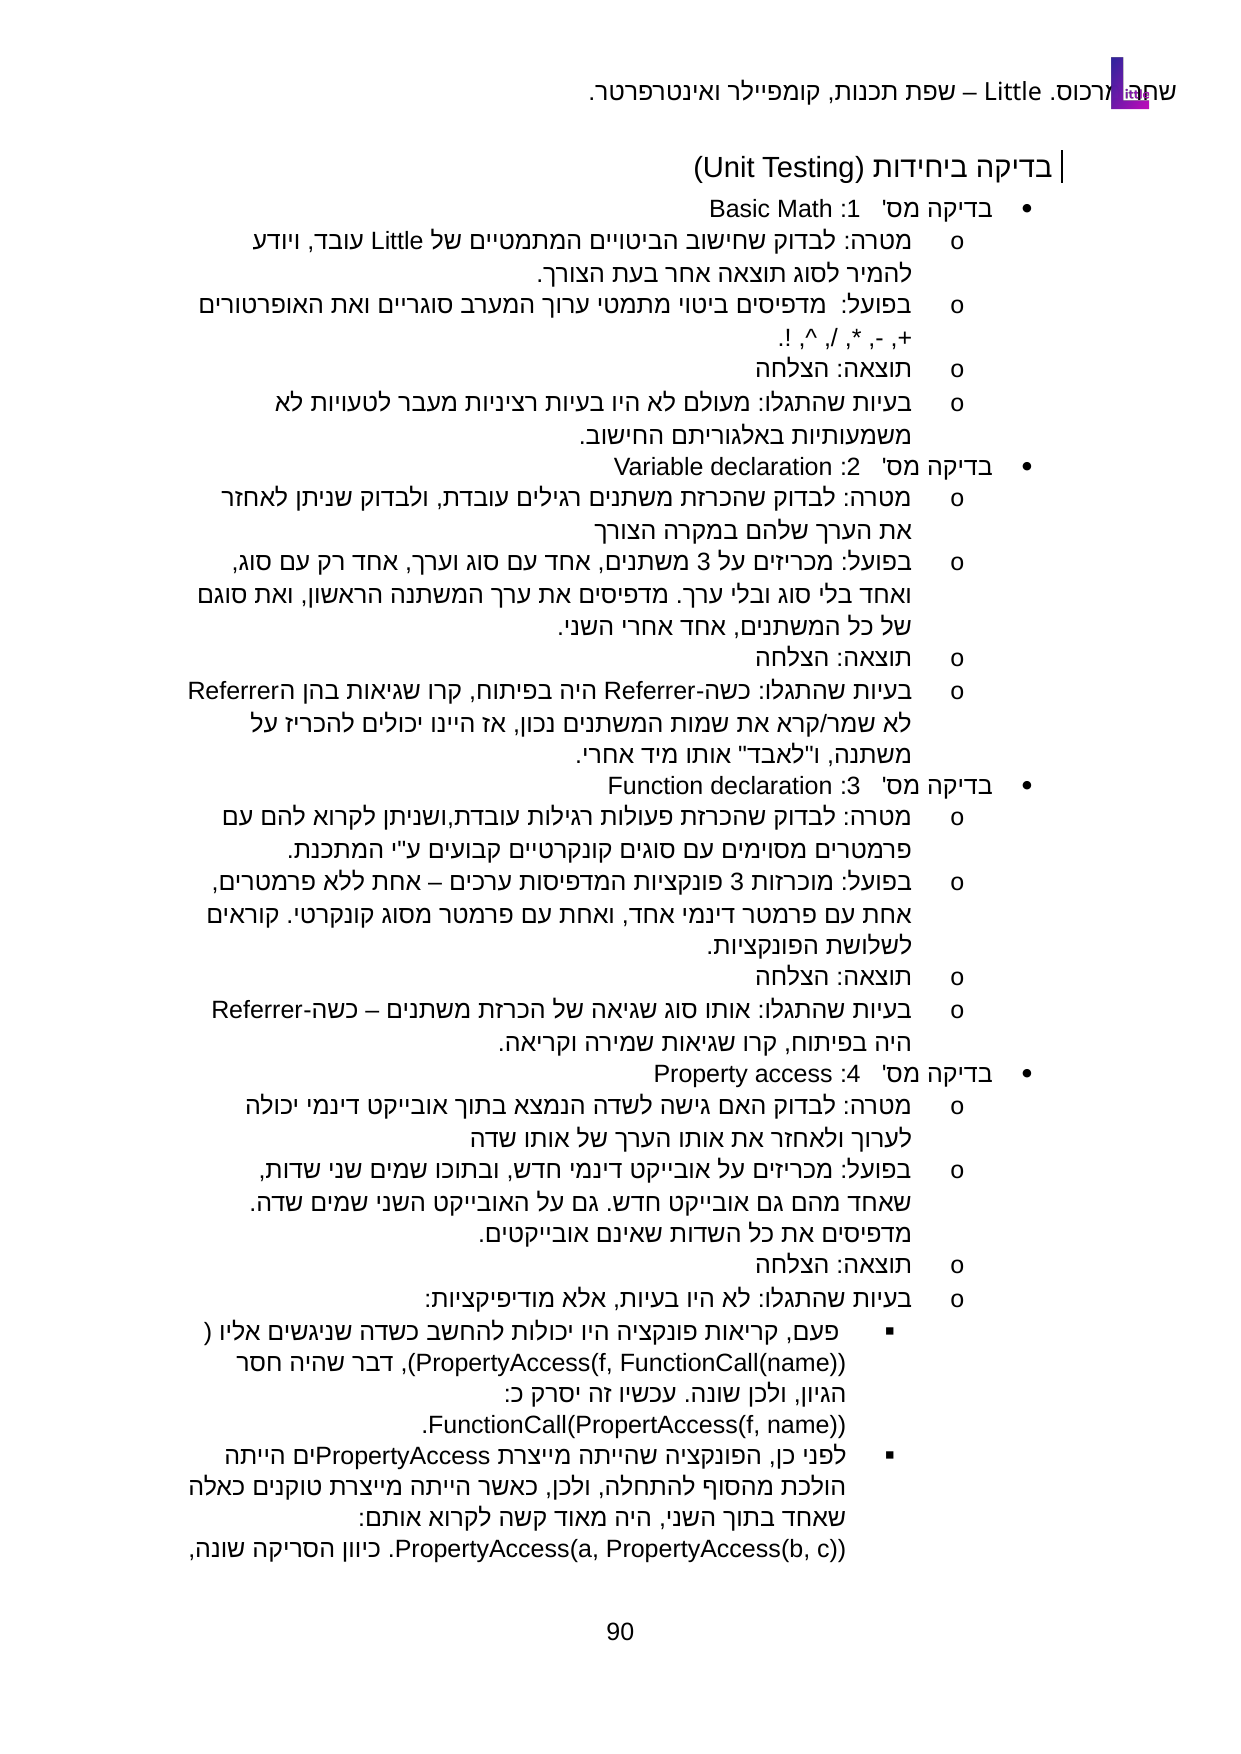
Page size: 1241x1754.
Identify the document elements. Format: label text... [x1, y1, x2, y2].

list מטרה: לבדוק שחישוב הביטויים המתמטיים של Little עובד, ויודע להמיר לסוג תוצאה אחר בעת הצורך. [187, 226, 949, 288]
list בעיות שהתגלו: אותו סוג שגיאה של הכרזת משתנים – כשה-Referrer היה בפיתוח, קרו שגיאות שמירה וקריאה. [187, 995, 949, 1057]
list תוצאה: הצלחה [187, 642, 949, 673]
list בפועל: מוכרזות 3 פונקציות המדפיסות ערכים – אחת ללא פרמטרים, אחת עם פרמטר דינמי אחד, ואחת עם פרמטר מסוג קונקרטי. קוראים לשלושת הפונקציות. [187, 867, 949, 959]
list בפועל: מכריזים על אובייקט דינמי חדש, ובתוכו שמים שני שדות, שאחד מהם גם אובייקט חדש. גם על האובייקט השני שמים שדה. מדפיסים את כל השדות שאינם אובייקטים. [187, 1155, 949, 1248]
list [187, 1441, 884, 1563]
list בעיות שהתגלו: לא היו בעיות, אלא מודיפיקציות: [187, 1283, 949, 1314]
list בעיות שהתגלו: מעולם לא היו בעיות רציניות מעבר לטעויות לא משמעותיות באלגוריתם החישוב. [187, 387, 949, 449]
list בדיקה מס' 2: Variable declaration [187, 452, 1023, 481]
list מטרה: לבדוק שהכרזת משתנים רגילים עובדת, ולבדוק שניתן לאחזר את הערך שלהם במקרה הצורך [187, 483, 949, 545]
list בדיקה מס' 1: Basic Math [187, 194, 1023, 223]
list בדיקה מס' 4: Property access [187, 1059, 1023, 1088]
list תוצאה: הצלחה [187, 962, 949, 993]
list תוצאה: הצלחה [187, 1250, 949, 1281]
list תוצאה: הצלחה [187, 354, 949, 385]
subtitle בדיקה ביחידות (Unit Testing) [187, 150, 1053, 183]
list מטרה: לבדוק האם גישה לשדה הנמצא בתוך אובייקט דינמי יכולה לערוך ולאחזר את אותו הערך של אותו שדה [187, 1091, 949, 1153]
list בדיקה מס' 3: Function declaration [187, 771, 1023, 800]
list מטרה: לבדוק שהכרזת פעולות רגילות עובדת,ושניתן לקרוא להם עם פרמטרים מסוימים עם סוגים קונקרטיים קבועים ע"י המתכנת. [187, 802, 949, 864]
list בעיות שהתגלו: כשה-Referrer היה בפיתוח, קרו שגיאות בהן הReferrer לא שמר/קרא את שמות המשתנים נכון, אז היינו יכולים להכריז על משתנה, ו"לאבד" אותו מיד אחרי. [187, 676, 949, 769]
list פעם, קריאות פונקציה היו יכולות להחשב כשדה שניגשים אליו (PropertyAccess(f, FunctionCall(name))), דבר שהיה חסר הגיון, ולכן שונה. עכשיו זה יסרק כ: FunctionCall(PropertAccess(f, name)). [187, 1317, 884, 1439]
picture [1108, 56, 1149, 110]
list בפועל: מכריזים על 3 משתנים, אחד עם סוג וערך, אחד רק עם סוג, ואחד בלי סוג ובלי ערך. מדפיסים את ערך המשתנה הראשון, ואת סוגם של כל המשתנים, אחד אחרי השני. [187, 547, 949, 640]
list בפועל: מדפיסים ביטוי מתמטי ערוך המערב סוגריים ואת האופרטורים +, -, *, /, ^, !. [187, 290, 949, 352]
